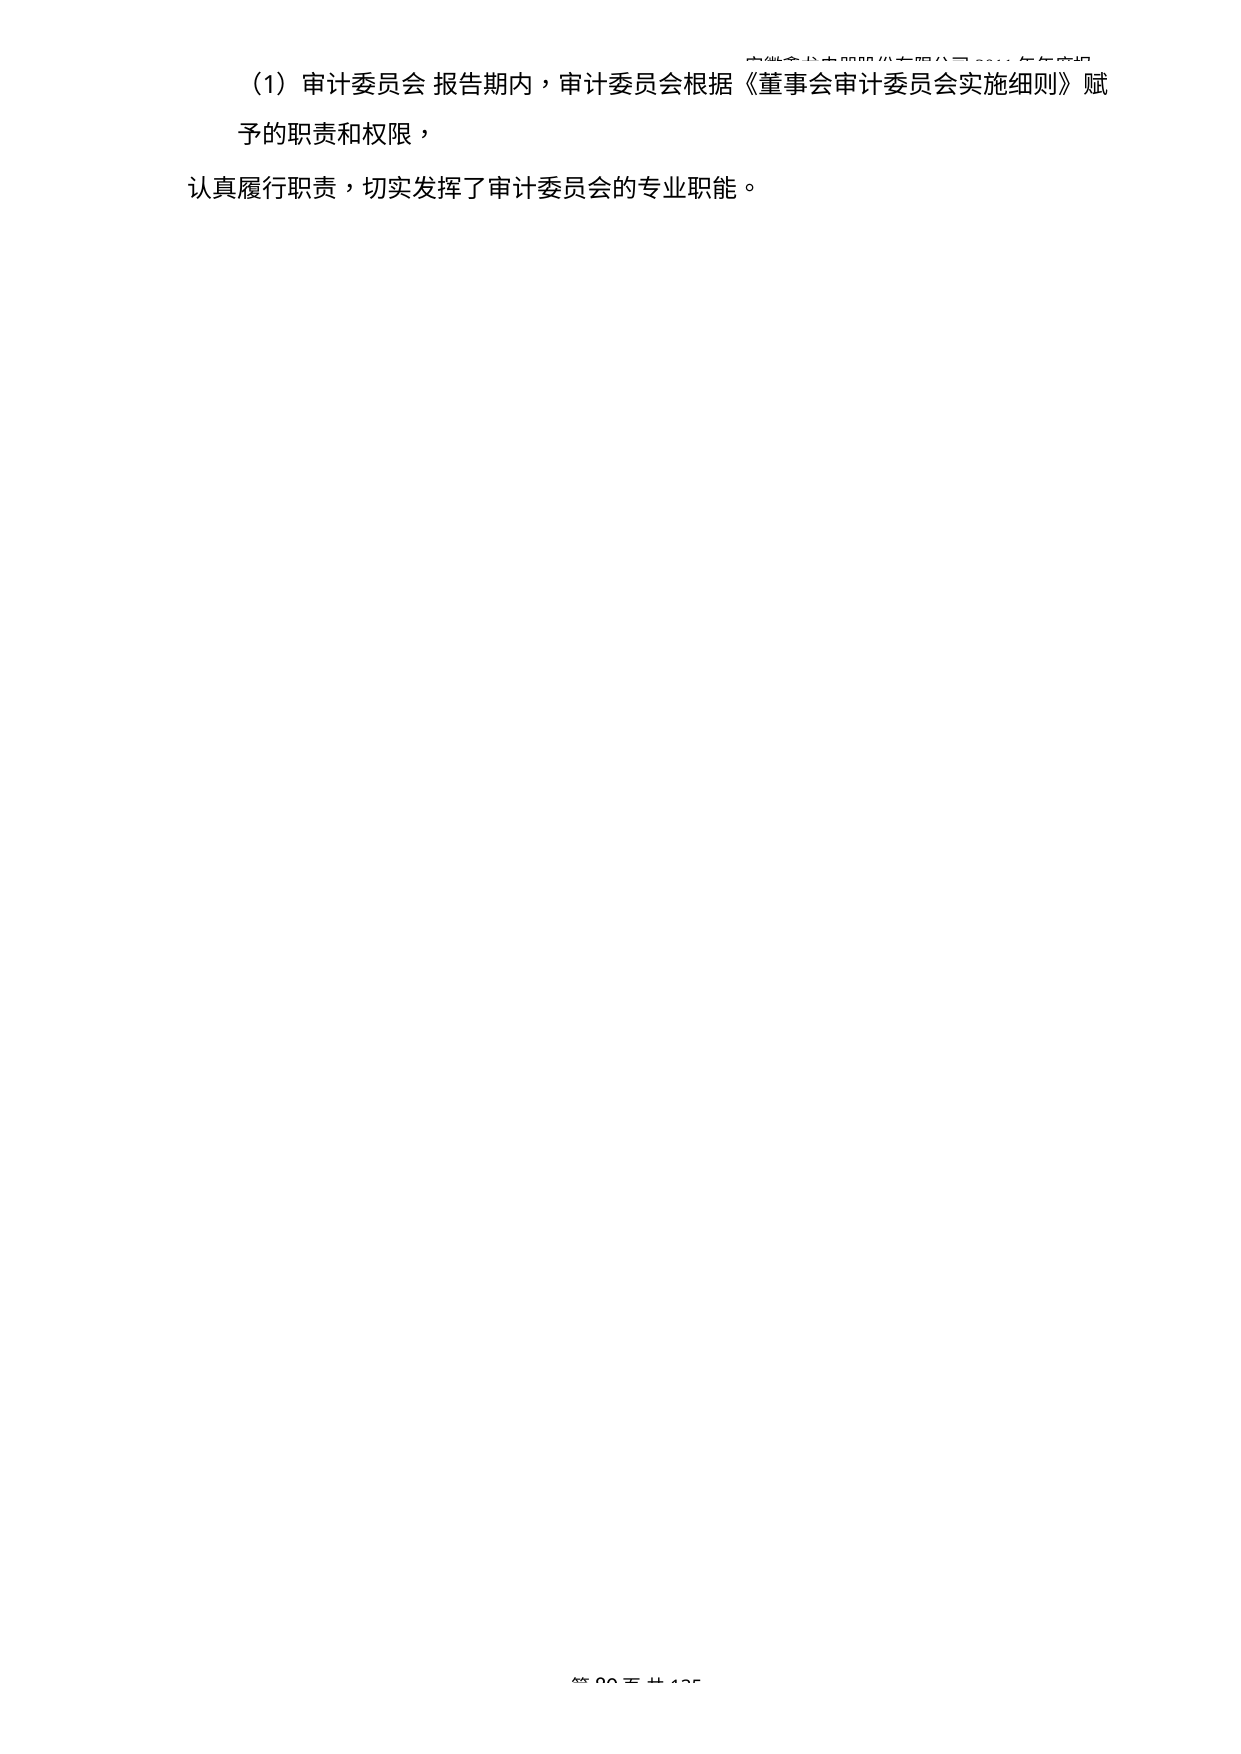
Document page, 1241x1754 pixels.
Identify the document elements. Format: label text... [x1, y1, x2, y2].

text （1）审计委员会 报告期内，审计委员会根据《董事会审计委员会实施细则》赋予的职责和权限， [237, 67, 1114, 151]
text 认真履行职责，切实发挥了审计委员会的专业职能。 [187, 171, 1107, 205]
